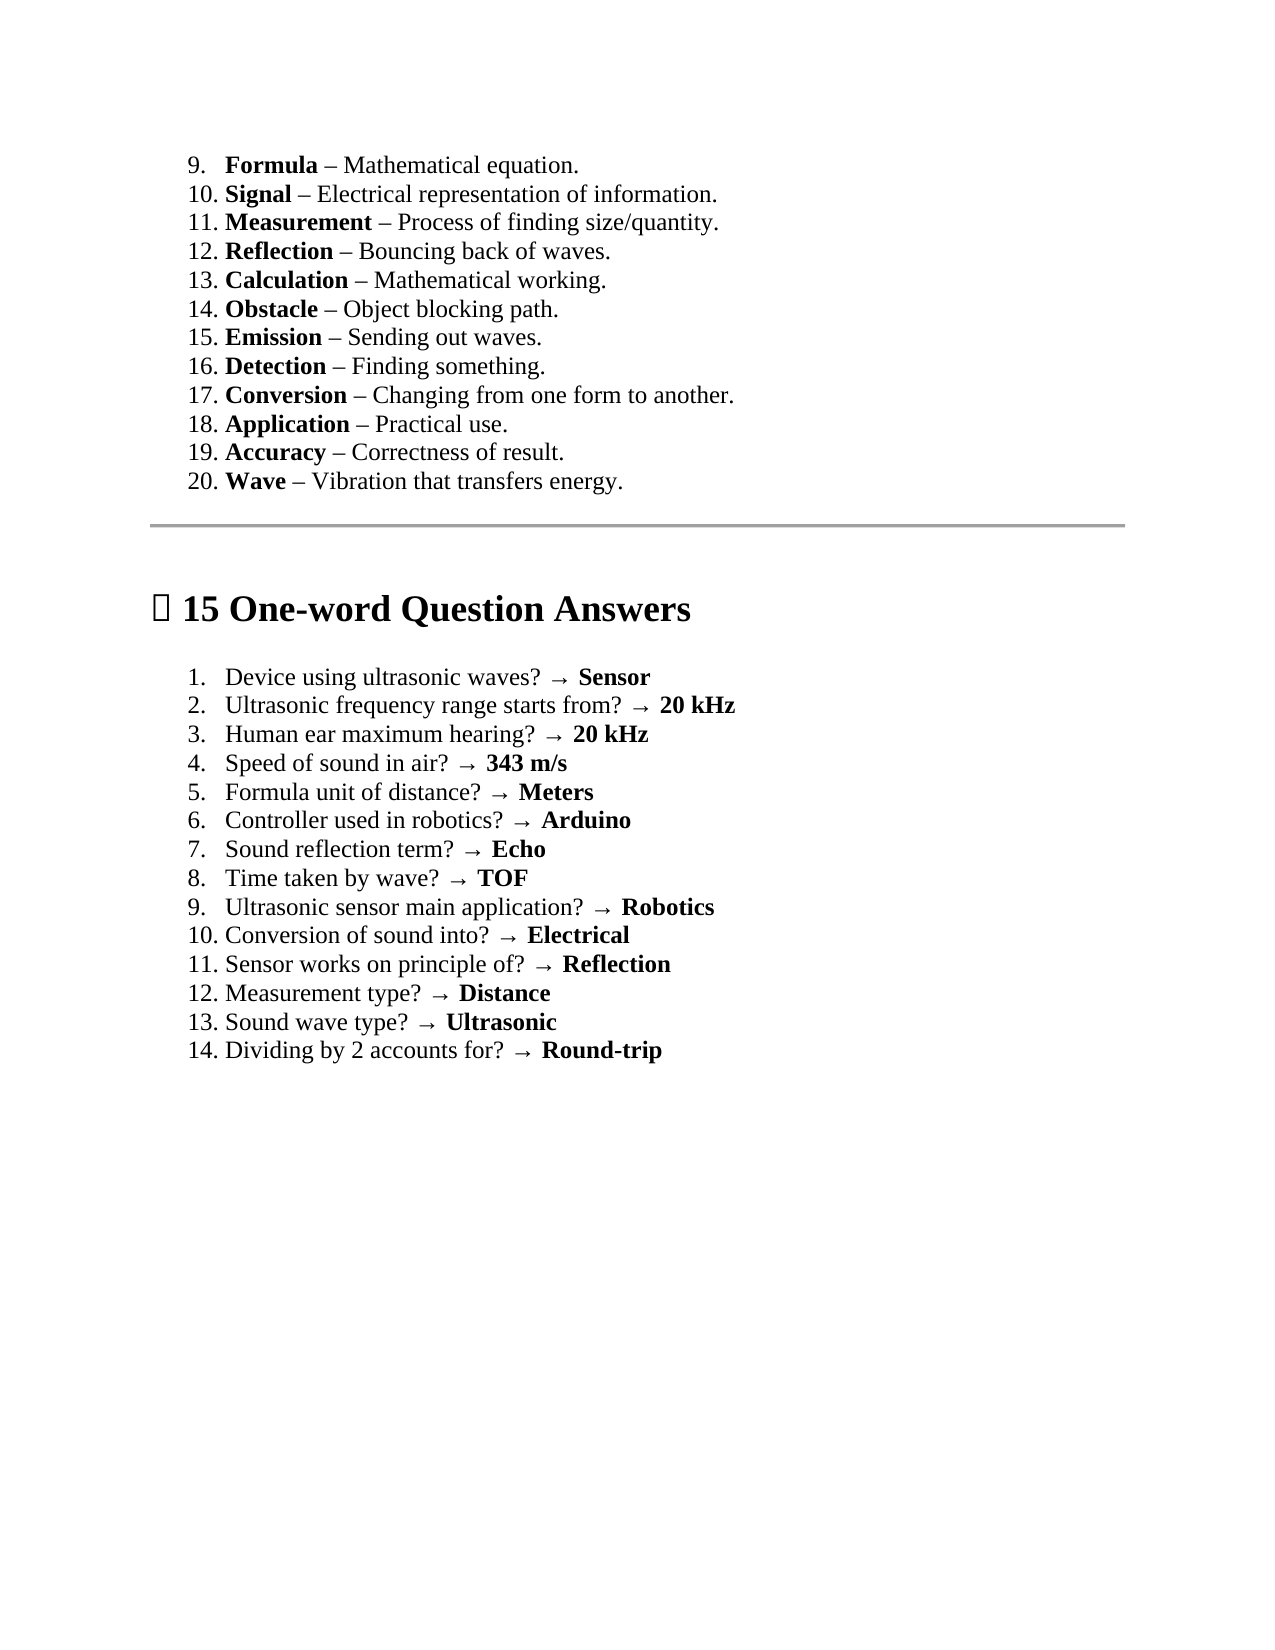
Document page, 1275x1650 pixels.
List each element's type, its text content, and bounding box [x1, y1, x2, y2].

list Signal – Electrical representation of information. [187, 179, 1125, 207]
list Ultrasonic frequency range starts from? → 20 kHz [187, 690, 1125, 719]
list Ultrasonic sensor main application? → Robotics [187, 892, 1125, 920]
list Sound wave type? → Ultrasonic [187, 1007, 1125, 1035]
list Reflection – Bouncing back of waves. [187, 236, 1125, 265]
list Wave – Vibration that transfers energy. [187, 466, 1125, 495]
list Human ear maximum hearing? → 20 kHz [187, 719, 1125, 748]
list Measurement – Process of finding size/quantity. [187, 207, 1125, 236]
list Formula – Mathematical equation. [187, 150, 1125, 179]
list Application – Practical use. [187, 409, 1125, 437]
list Emission – Sending out waves. [187, 322, 1125, 351]
list Conversion of sound into? → Electrical [187, 920, 1125, 949]
list Sound reflection term? → Echo [187, 834, 1125, 863]
list Accuracy – Correctness of result. [187, 437, 1125, 466]
list Dividing by 2 accounts for? → Round-trip [187, 1035, 1125, 1064]
list Formula unit of distance? → Meters [187, 777, 1125, 805]
list Measurement type? → Distance [187, 978, 1125, 1007]
list Obstacle – Object blocking path. [187, 294, 1125, 322]
list Speed of sound in air? → 343 m/s [187, 748, 1125, 777]
list Time taken by wave? → TOF [187, 863, 1125, 892]
list Conversion – Changing from one form to another. [187, 380, 1125, 409]
list Sensor works on principle of? → Reflection [187, 949, 1125, 978]
text 🔹 15 One-word Question Answers [150, 581, 1125, 632]
list Detection – Finding something. [187, 351, 1125, 380]
list Controller used in robotics? → Arduino [187, 805, 1125, 834]
list Calculation – Mathematical working. [187, 265, 1125, 294]
list Device using ultrasonic waves? → Sensor [187, 662, 1125, 690]
